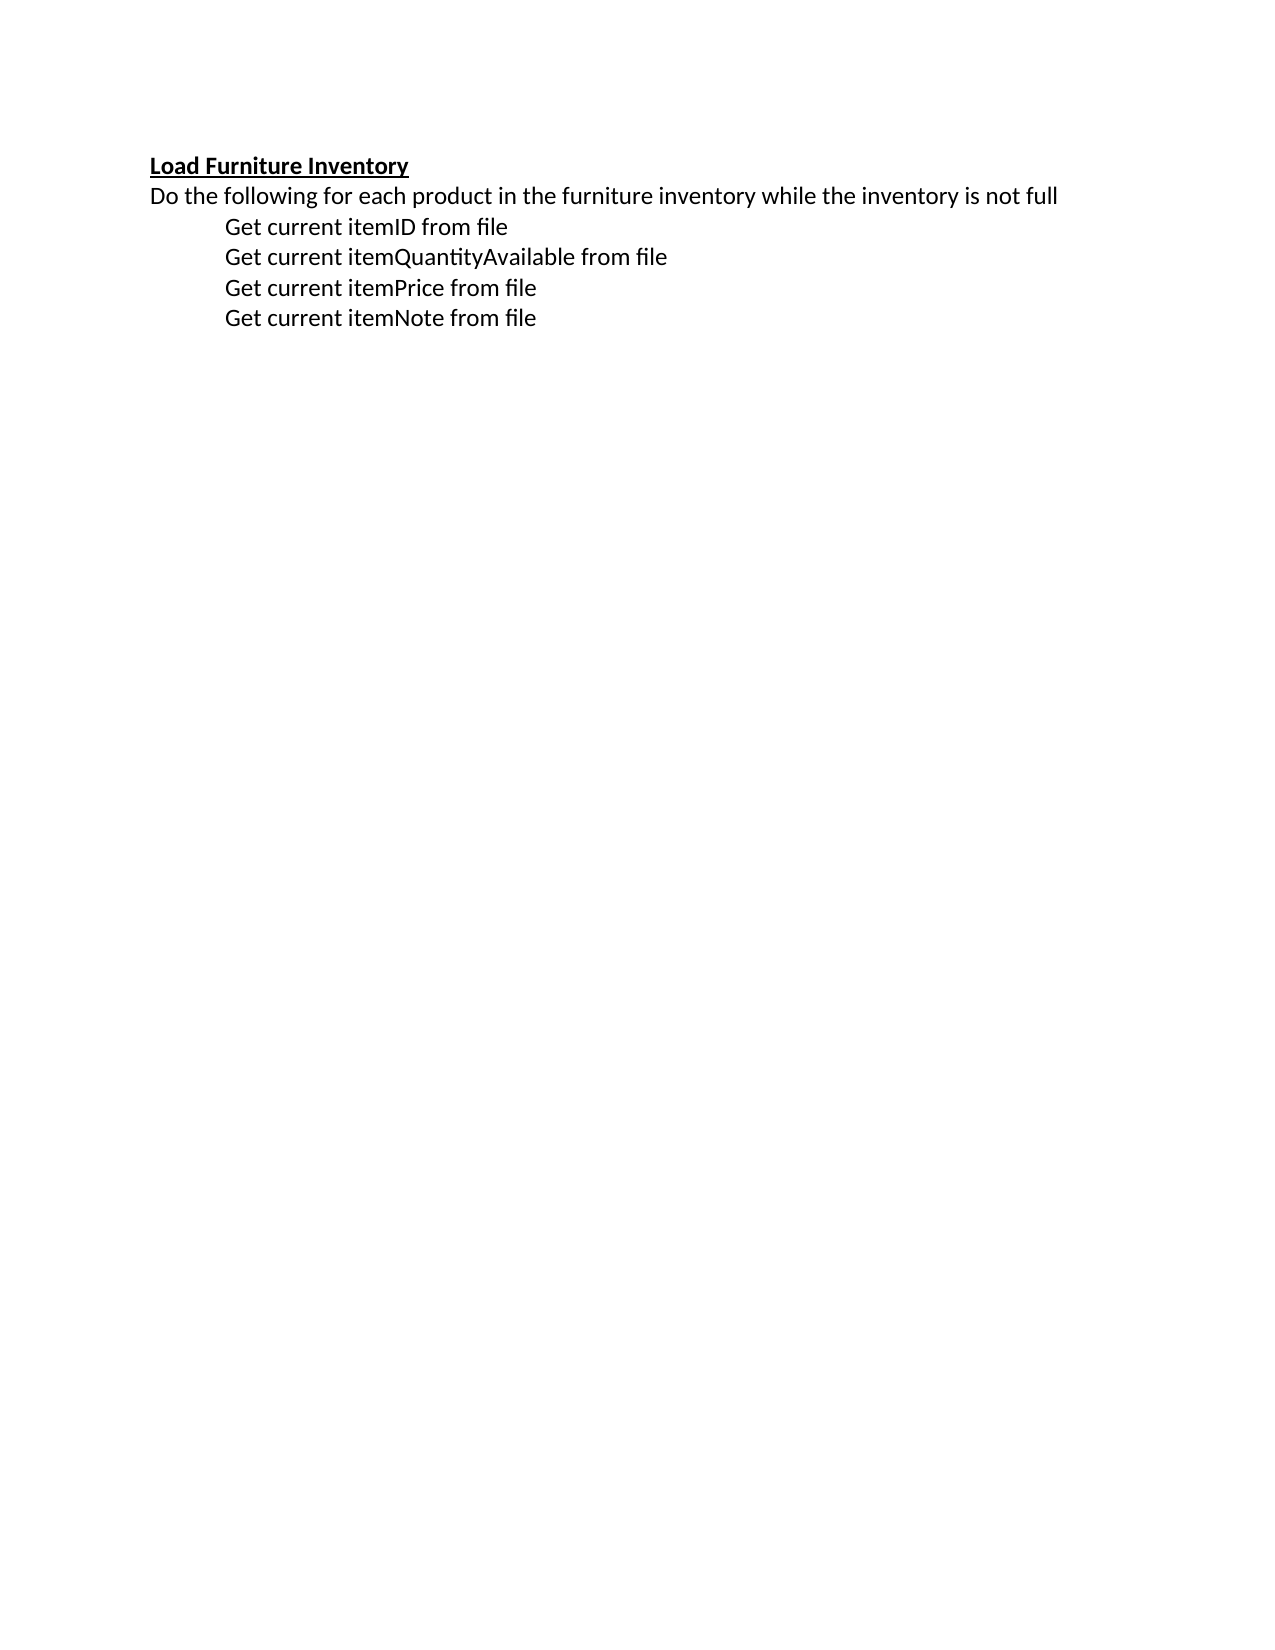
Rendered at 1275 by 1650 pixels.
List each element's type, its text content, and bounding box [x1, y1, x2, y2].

text Get current itemPrice from file [150, 272, 1125, 303]
text Get current itemQuantityAvailable from file [150, 242, 1125, 272]
text Get current itemID from file [150, 211, 1125, 242]
text Get current itemNote from file [150, 303, 1125, 333]
text Load Furniture Inventory [150, 150, 1125, 181]
text Do the following for each product in the furniture inventory while the inventory is not full [150, 181, 1125, 211]
